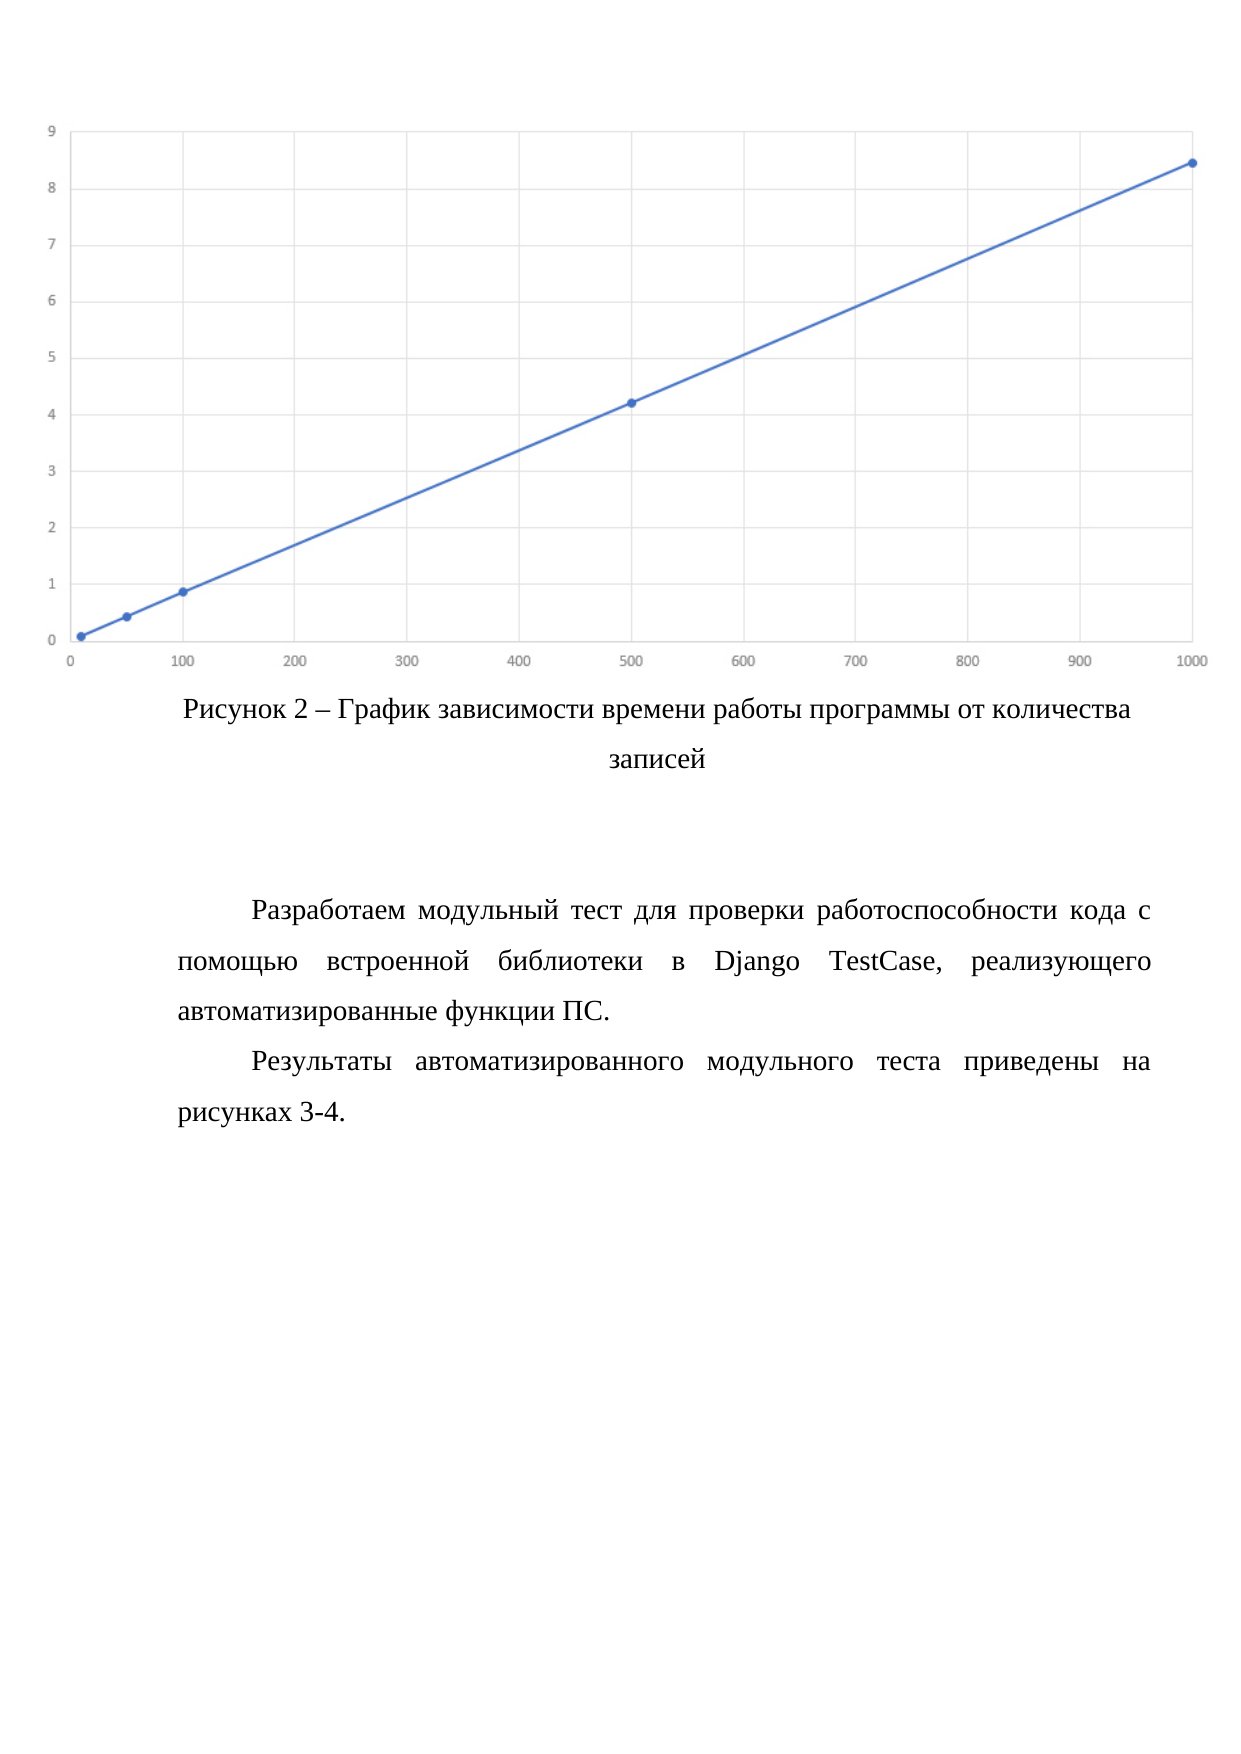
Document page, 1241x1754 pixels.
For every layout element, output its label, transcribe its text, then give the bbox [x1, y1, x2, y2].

list Разработаем модульный тест для проверки работоспособности кода с помощью встроенной библиотеки в Django TestCase, реализующего автоматизированные функции ПС. [177, 892, 1152, 1027]
list Рисунок 2 – График зависимости времени работы программы от количества записей [162, 691, 1152, 775]
picture [44, 118, 1213, 678]
list Результаты автоматизированного модульного теста приведены на рисунках 3-4. [177, 1043, 1152, 1127]
